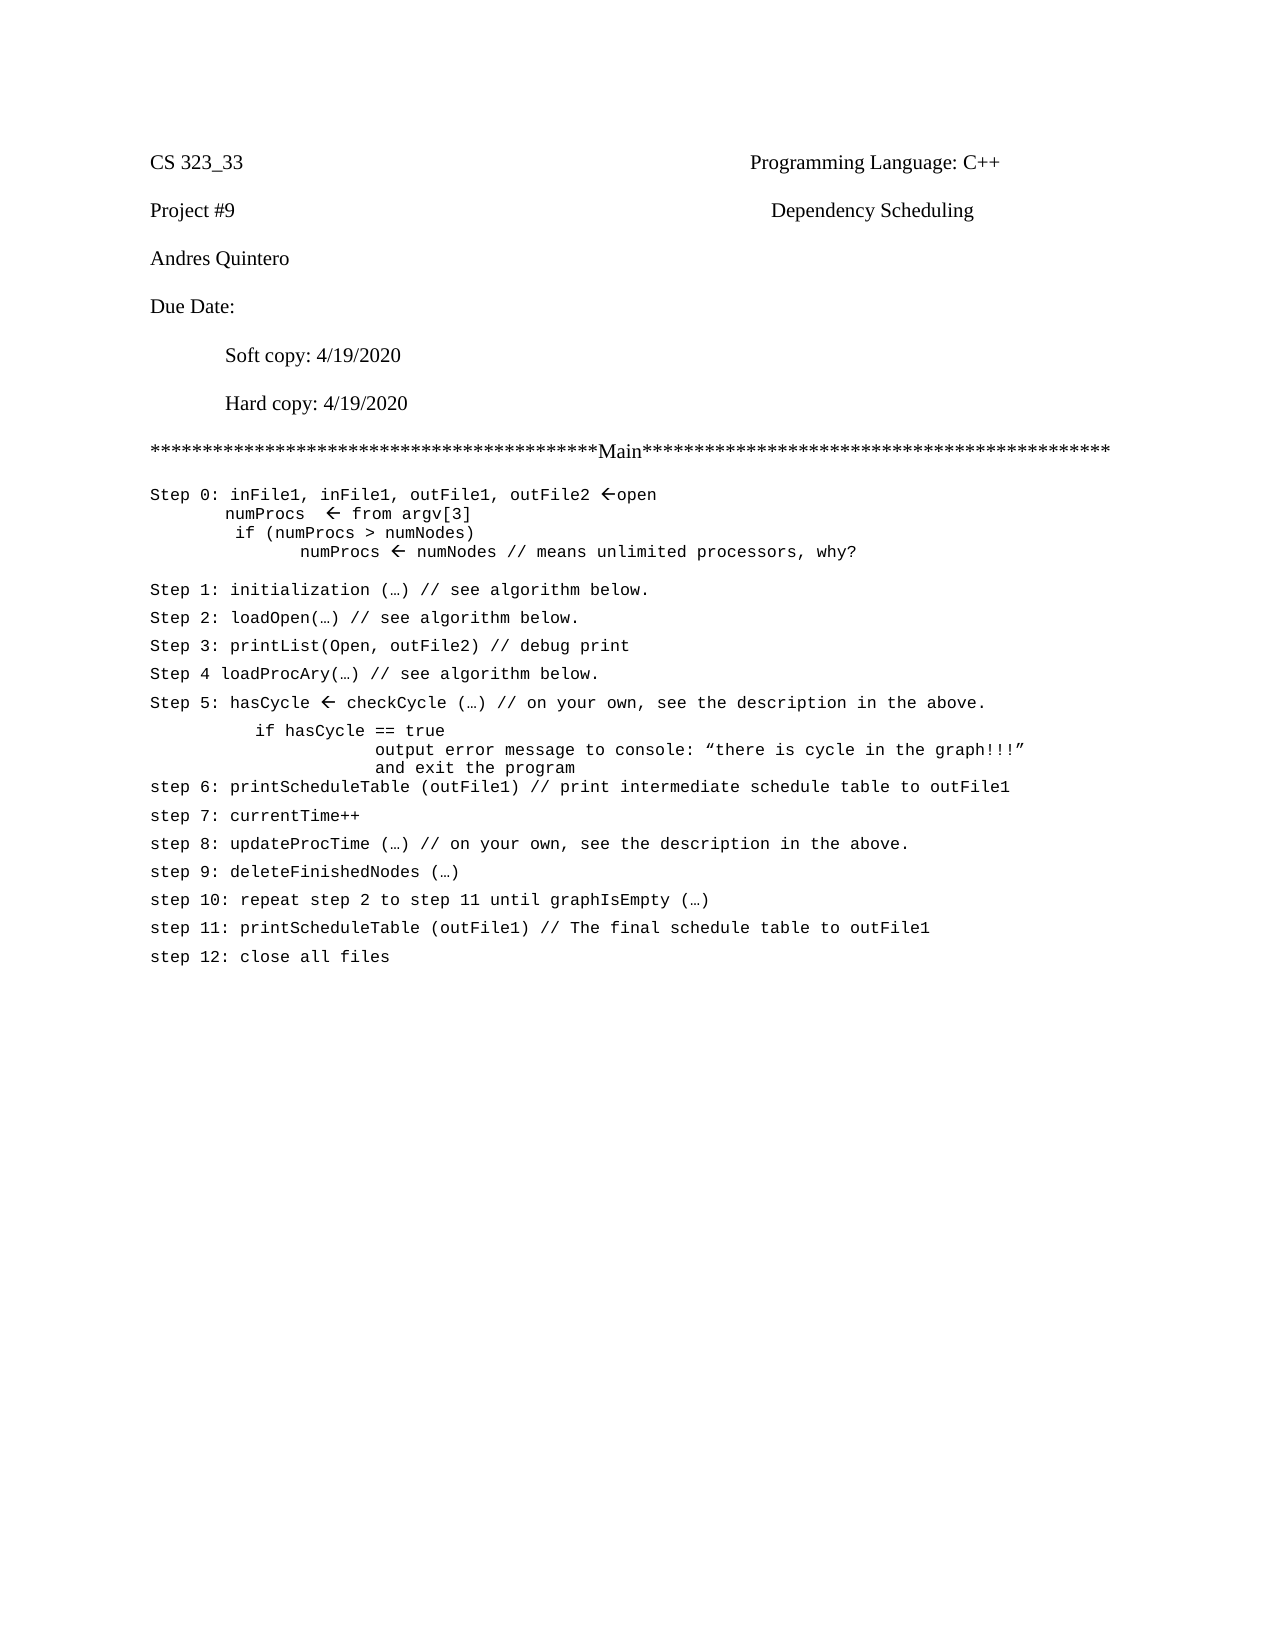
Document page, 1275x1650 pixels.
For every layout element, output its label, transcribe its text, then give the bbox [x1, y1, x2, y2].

text step 6: printScheduleTable (outFile1) // print intermediate schedule table to outFile1 [150, 779, 1125, 798]
text Step 2: loadOpen(…) // see algorithm below. [150, 609, 1125, 628]
text Due Date: [150, 294, 1125, 318]
text step 7: currentTime++ [150, 807, 1125, 826]
text Step 1: initialization (…) // see algorithm below. [150, 581, 1125, 600]
text step 11: printScheduleTable (outFile1) // The final schedule table to outFile1 [150, 920, 1125, 939]
text step 10: repeat step 2 to step 11 until graphIsEmpty (…) [150, 892, 1125, 911]
text Step 4 loadProcAry(…) // see algorithm below. [150, 666, 1125, 685]
text Hard copy: 4/19/2020 [150, 391, 1125, 415]
text numProcs from argv[3] [150, 506, 1125, 524]
text if (numProcs > numNodes) [150, 524, 1125, 543]
text Step 5: hasCycle checkCycle (…) // on your own, see the description in the above. [150, 694, 1125, 713]
text step 12: close all files [150, 948, 1125, 967]
text if hasCycle == true [225, 722, 1125, 741]
text Step 0: inFile1, inFile1, outFile1, outFile2 open [150, 487, 1125, 506]
text and exit the program [150, 760, 1125, 779]
text step 8: updateProcTime (…) // on your own, see the description in the above. [150, 835, 1125, 854]
text numProcs numNodes // means unlimited processors, why? [225, 543, 1125, 562]
text Project #9 Dependency Scheduling [150, 198, 1125, 222]
text output error message to console: “there is cycle in the graph!!!” [300, 741, 1125, 760]
text Step 3: printList(Open, outFile2) // debug print [150, 638, 1125, 656]
text Andres Quintero [150, 246, 1125, 270]
text step 9: deleteFinishedNodes (…) [150, 863, 1125, 882]
text CS 323_33 Programming Language: C++ [150, 150, 1125, 174]
text Soft copy: 4/19/2020 [150, 342, 1125, 367]
text *******************************************Main********************************************* [150, 439, 1125, 463]
